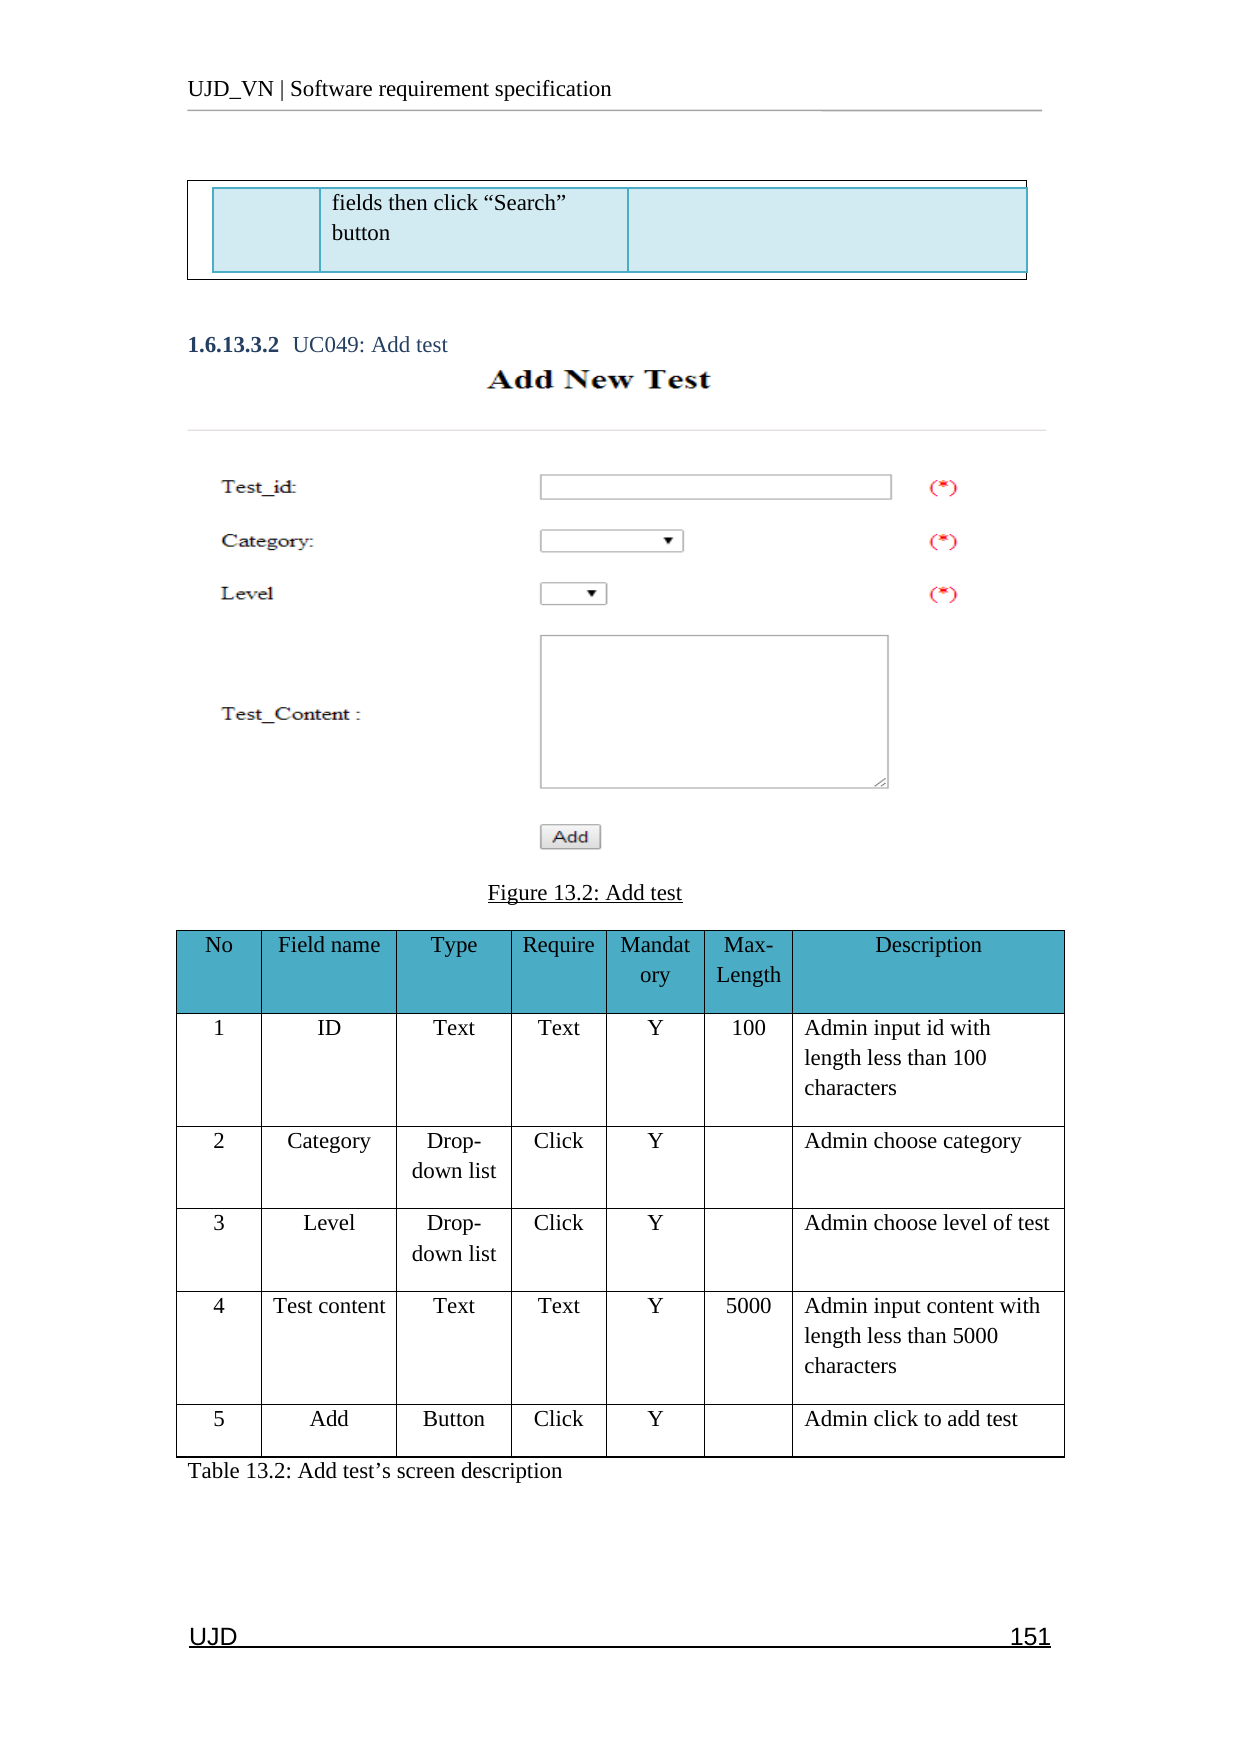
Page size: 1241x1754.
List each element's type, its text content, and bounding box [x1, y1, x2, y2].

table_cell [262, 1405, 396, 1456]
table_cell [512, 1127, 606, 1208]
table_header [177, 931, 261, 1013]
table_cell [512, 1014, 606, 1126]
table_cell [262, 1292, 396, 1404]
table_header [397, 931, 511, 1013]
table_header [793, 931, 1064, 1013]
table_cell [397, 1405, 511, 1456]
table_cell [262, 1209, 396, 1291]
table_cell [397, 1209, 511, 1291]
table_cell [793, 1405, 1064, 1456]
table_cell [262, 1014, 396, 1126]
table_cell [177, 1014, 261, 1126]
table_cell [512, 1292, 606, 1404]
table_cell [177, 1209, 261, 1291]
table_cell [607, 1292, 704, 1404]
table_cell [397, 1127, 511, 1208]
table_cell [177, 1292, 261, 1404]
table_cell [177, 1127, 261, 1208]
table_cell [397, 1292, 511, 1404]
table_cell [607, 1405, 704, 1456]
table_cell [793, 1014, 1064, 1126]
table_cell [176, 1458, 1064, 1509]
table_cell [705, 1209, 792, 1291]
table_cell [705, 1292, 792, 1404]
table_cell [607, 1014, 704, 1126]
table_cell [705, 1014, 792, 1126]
text Figure 13.2: Add test [187, 879, 1053, 905]
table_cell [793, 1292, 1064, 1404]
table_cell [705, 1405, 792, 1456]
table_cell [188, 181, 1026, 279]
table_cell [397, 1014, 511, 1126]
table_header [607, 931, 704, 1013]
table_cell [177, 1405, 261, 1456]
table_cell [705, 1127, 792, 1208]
subtitle UC049: Add test [187, 331, 1053, 357]
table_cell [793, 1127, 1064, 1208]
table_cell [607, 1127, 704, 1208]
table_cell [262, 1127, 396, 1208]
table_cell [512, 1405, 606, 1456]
picture [187, 361, 1047, 854]
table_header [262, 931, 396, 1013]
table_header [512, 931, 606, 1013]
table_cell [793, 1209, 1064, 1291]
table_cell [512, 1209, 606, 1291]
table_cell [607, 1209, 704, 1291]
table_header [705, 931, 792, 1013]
